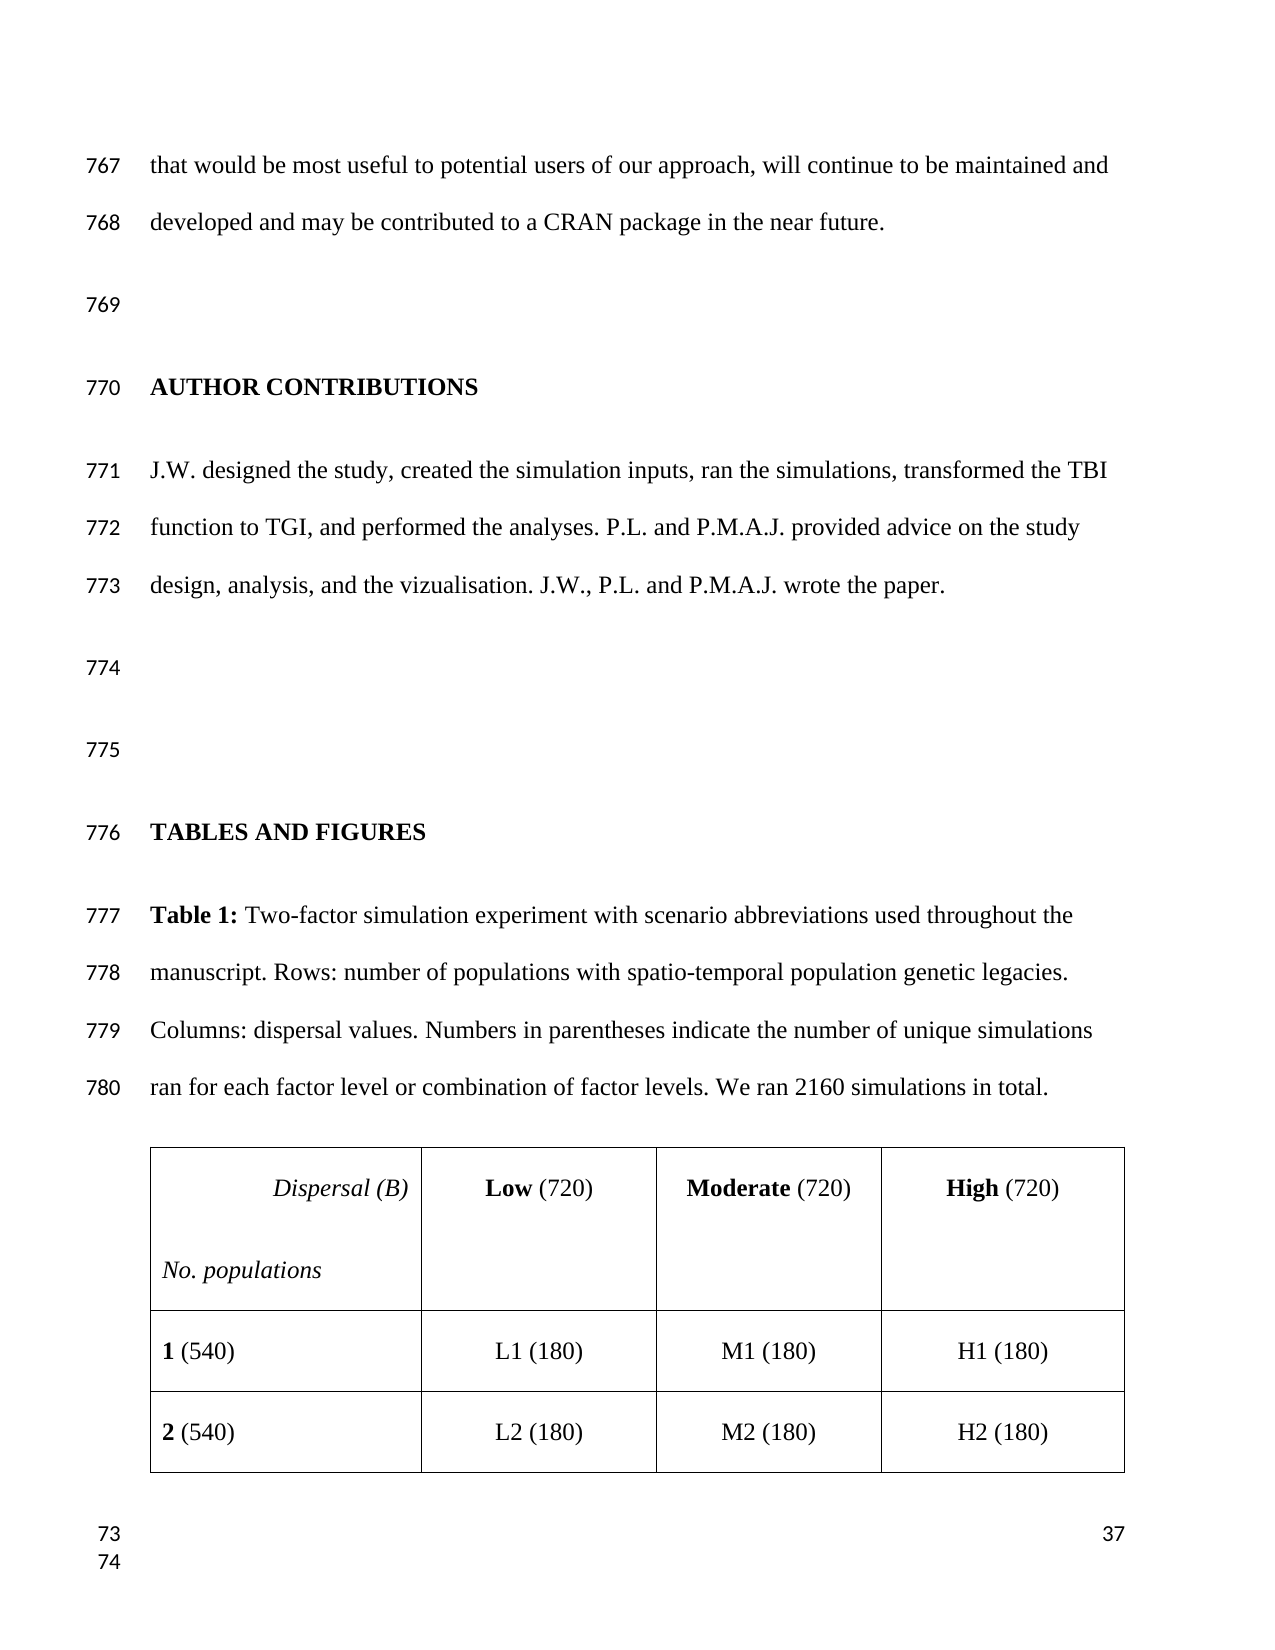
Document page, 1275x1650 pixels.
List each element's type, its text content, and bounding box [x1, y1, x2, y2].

text TABLES AND FIGURES [150, 817, 1125, 846]
table_cell L1 (180) [422, 1311, 656, 1391]
table_cell H1 (180) [882, 1311, 1124, 1391]
table_header Moderate (720) [657, 1148, 881, 1310]
table_cell H2 (180) [882, 1392, 1124, 1472]
table_header Low (720) [422, 1148, 656, 1310]
text J.W. designed the study, created the simulation inputs, ran the simulations, transformed the TBI function to TGI, and performed the analyses. P.L. and P.M.A.J. provided advice on the study design, analysis, and the vizualisation. J.W., P.L. and P.M.A.J. wrote the paper. [150, 455, 1125, 599]
table_cell M1 (180) [657, 1311, 881, 1391]
table_cell L2 (180) [422, 1392, 656, 1472]
text AUTHOR CONTRIBUTIONS [150, 372, 1125, 401]
table_cell 1 (540) [151, 1311, 421, 1391]
table_cell M2 (180) [657, 1392, 881, 1472]
table_cell 2 (540) [151, 1392, 421, 1472]
table_header High (720) [882, 1148, 1124, 1310]
text Table 1: Two-factor simulation experiment with scenario abbreviations used throughout the manuscript. Rows: number of populations with spatio-temporal population genetic legacies. Columns: dispersal values. Numbers in parentheses indicate the number of unique simulations ran for each factor level or combination of factor levels. We ran 2160 simulations in total. [150, 900, 1125, 1101]
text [150, 150, 1125, 236]
table_header Dispersal (B) No. populations [151, 1148, 421, 1310]
